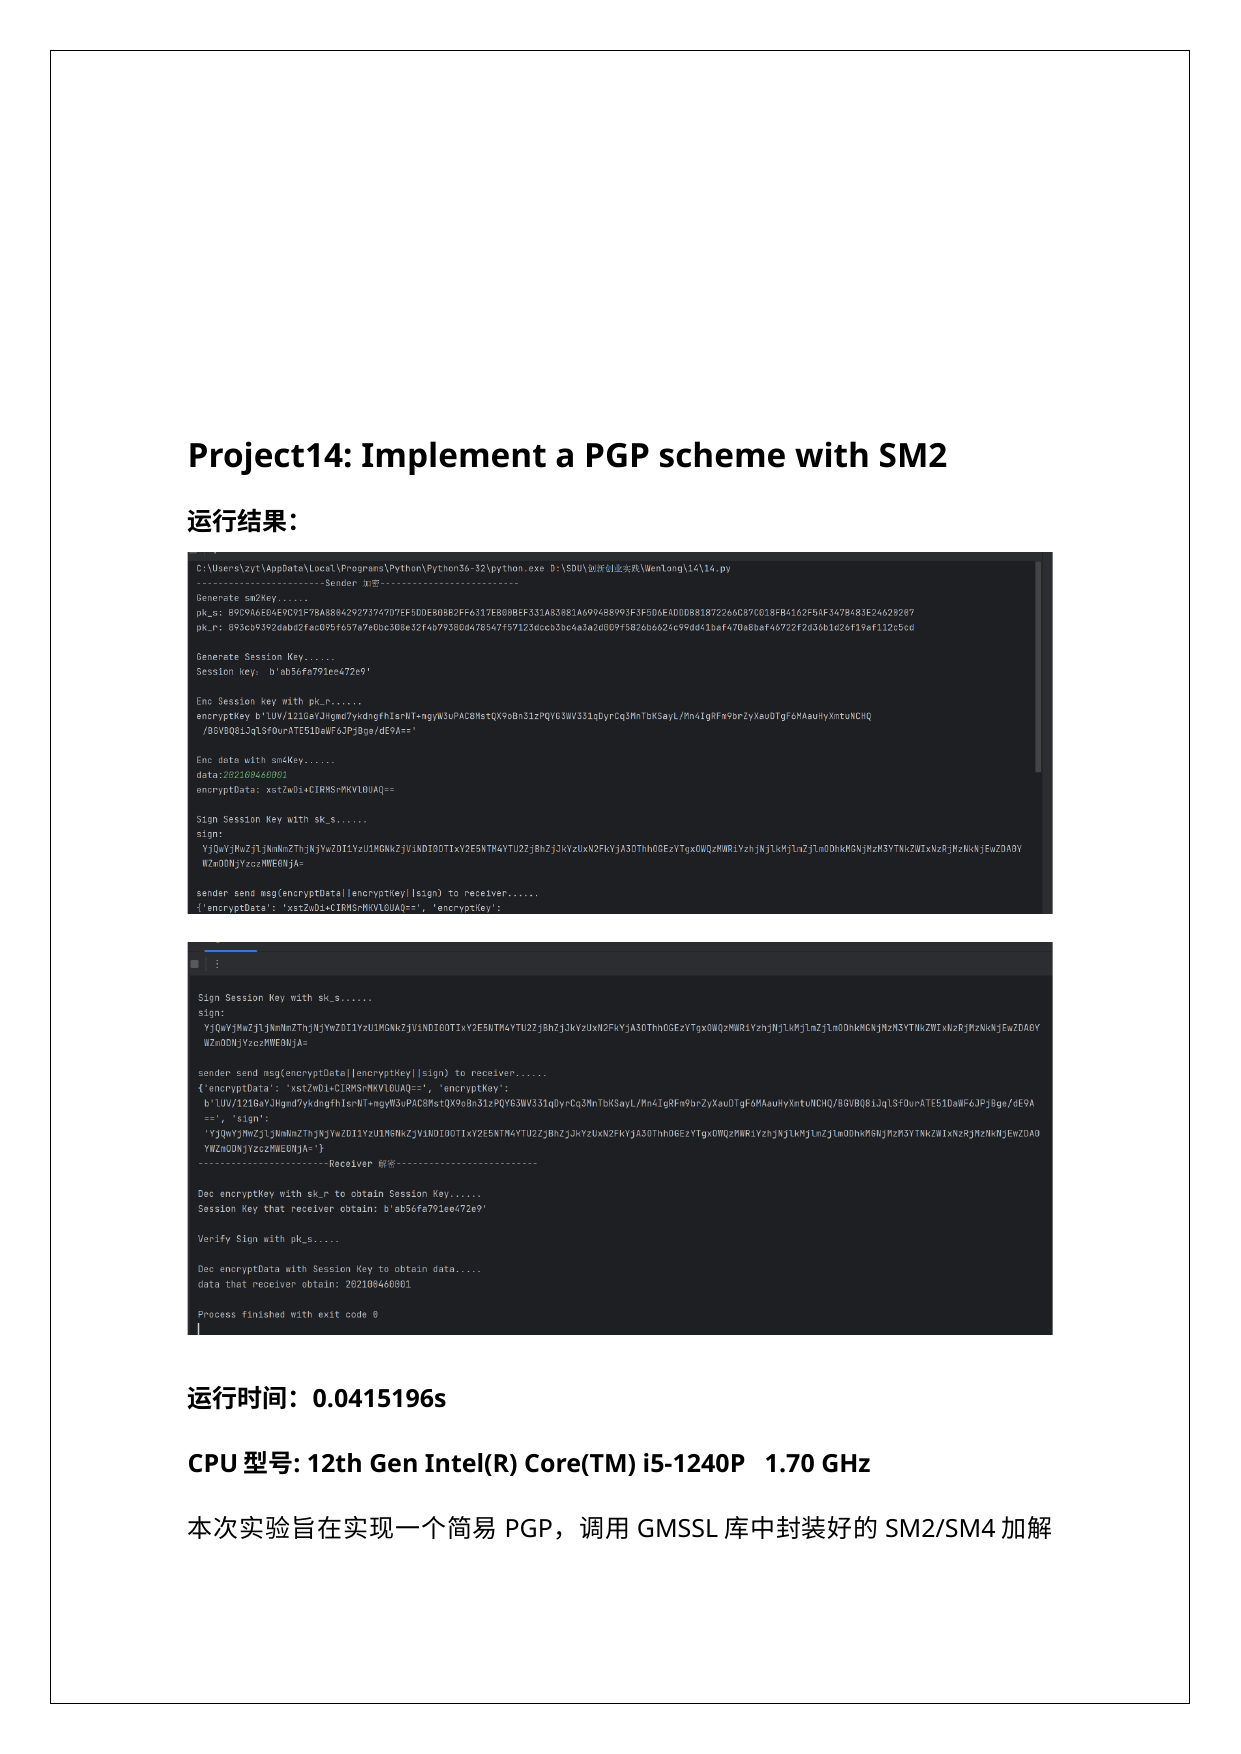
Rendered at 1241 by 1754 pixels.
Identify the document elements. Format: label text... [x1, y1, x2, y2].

text CPU型号: 12th Gen Intel(R) Core(TM) i5-1240P 1.70 GHz [187, 1429, 1053, 1494]
picture [187, 942, 1053, 1335]
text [187, 1494, 1053, 1559]
picture [187, 552, 1053, 914]
text Project14: Implement a PGP scheme with SM2 [187, 422, 1053, 487]
text 运行时间：0.0415196s [187, 1364, 1053, 1429]
text 运行结果： [187, 487, 1053, 552]
